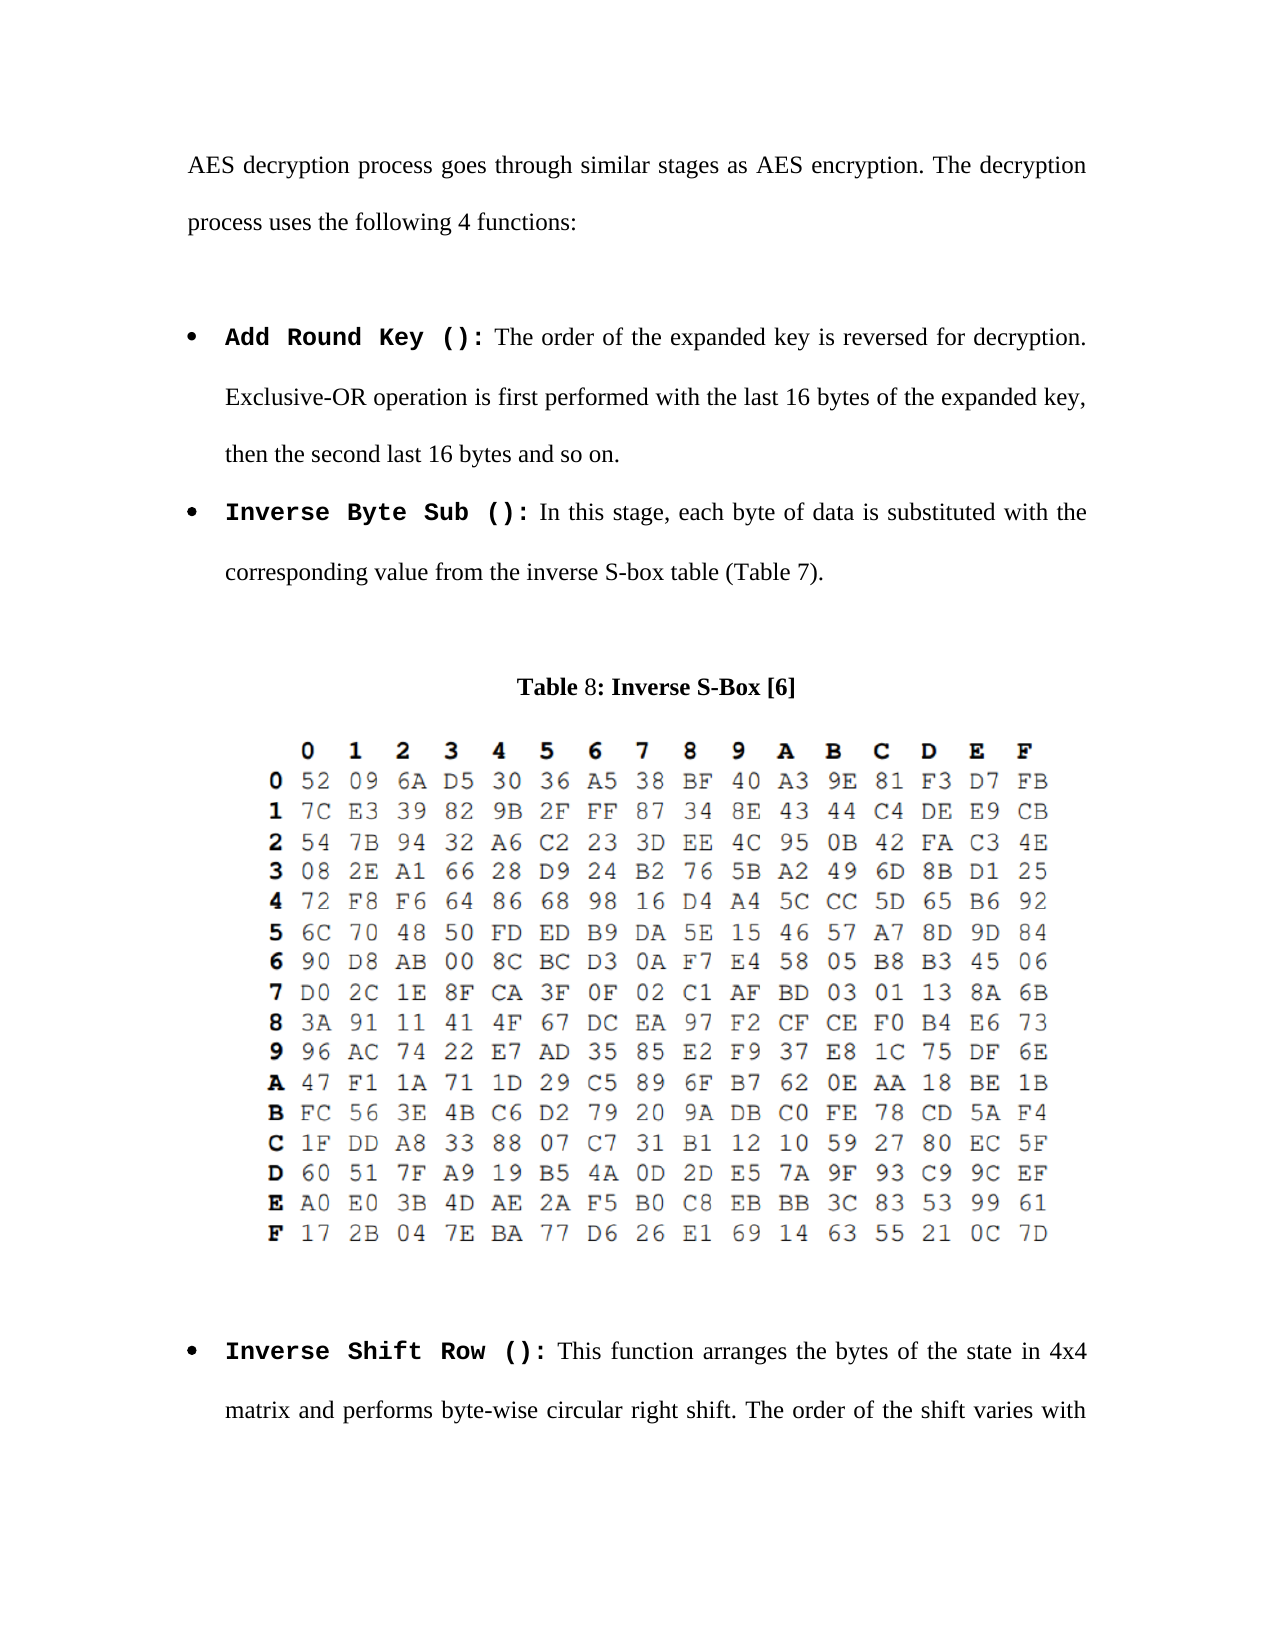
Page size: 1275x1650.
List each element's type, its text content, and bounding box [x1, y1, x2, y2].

picture [262, 729, 1053, 1250]
text AES decryption process goes through similar stages as AES encryption. The decryption process uses the following 4 functions: [187, 150, 1087, 236]
list Add Round Key (): The order of the expanded key is reversed for decryption. Exclusive-OR operation is first performed with the last 16 bytes of the expanded key, then the second last 16 bytes and so on. [187, 322, 1087, 468]
list Table 8: Inverse S-Box [6] [225, 672, 1087, 700]
list Inverse Byte Sub (): In this stage, each byte of data is substituted with the corresponding value from the inverse S-box table (Table 7). [187, 497, 1087, 585]
